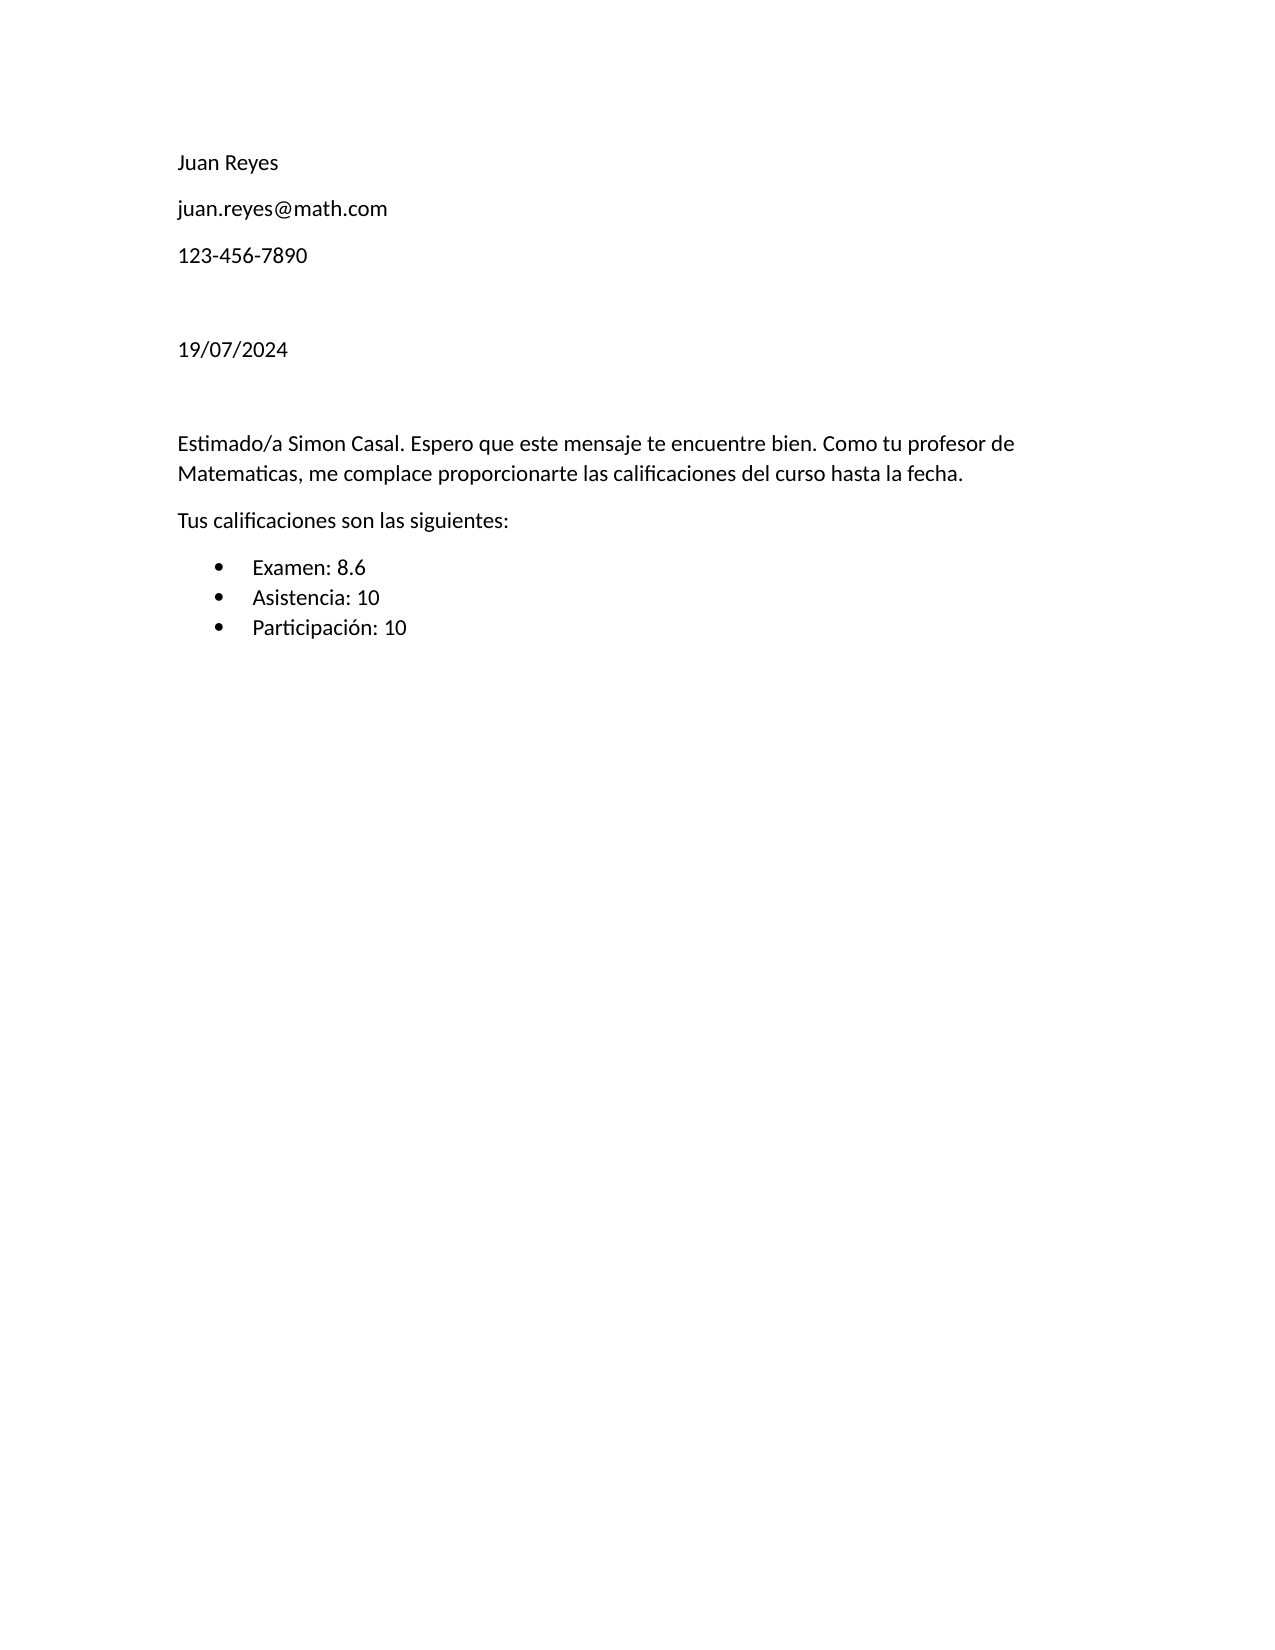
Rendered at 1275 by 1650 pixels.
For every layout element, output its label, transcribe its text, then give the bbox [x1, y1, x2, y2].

list Participación: 10 [215, 613, 1098, 641]
list Examen: 8.6 [215, 553, 1098, 581]
text Estimado/a Simon Casal. Espero que este mensaje te encuentre bien. Como tu profesor de Matematicas, me complace proporcionarte las calificaciones del curso hasta la fecha. [177, 429, 1098, 487]
text 123-456-7890 [177, 241, 1098, 269]
text 19/07/2024 [177, 335, 1098, 363]
list Asistencia: 10 [215, 583, 1098, 611]
text Juan Reyes [177, 148, 1098, 176]
text Tus calificaciones son las siguientes: [177, 506, 1098, 534]
text juan.reyes@math.com [177, 194, 1098, 222]
